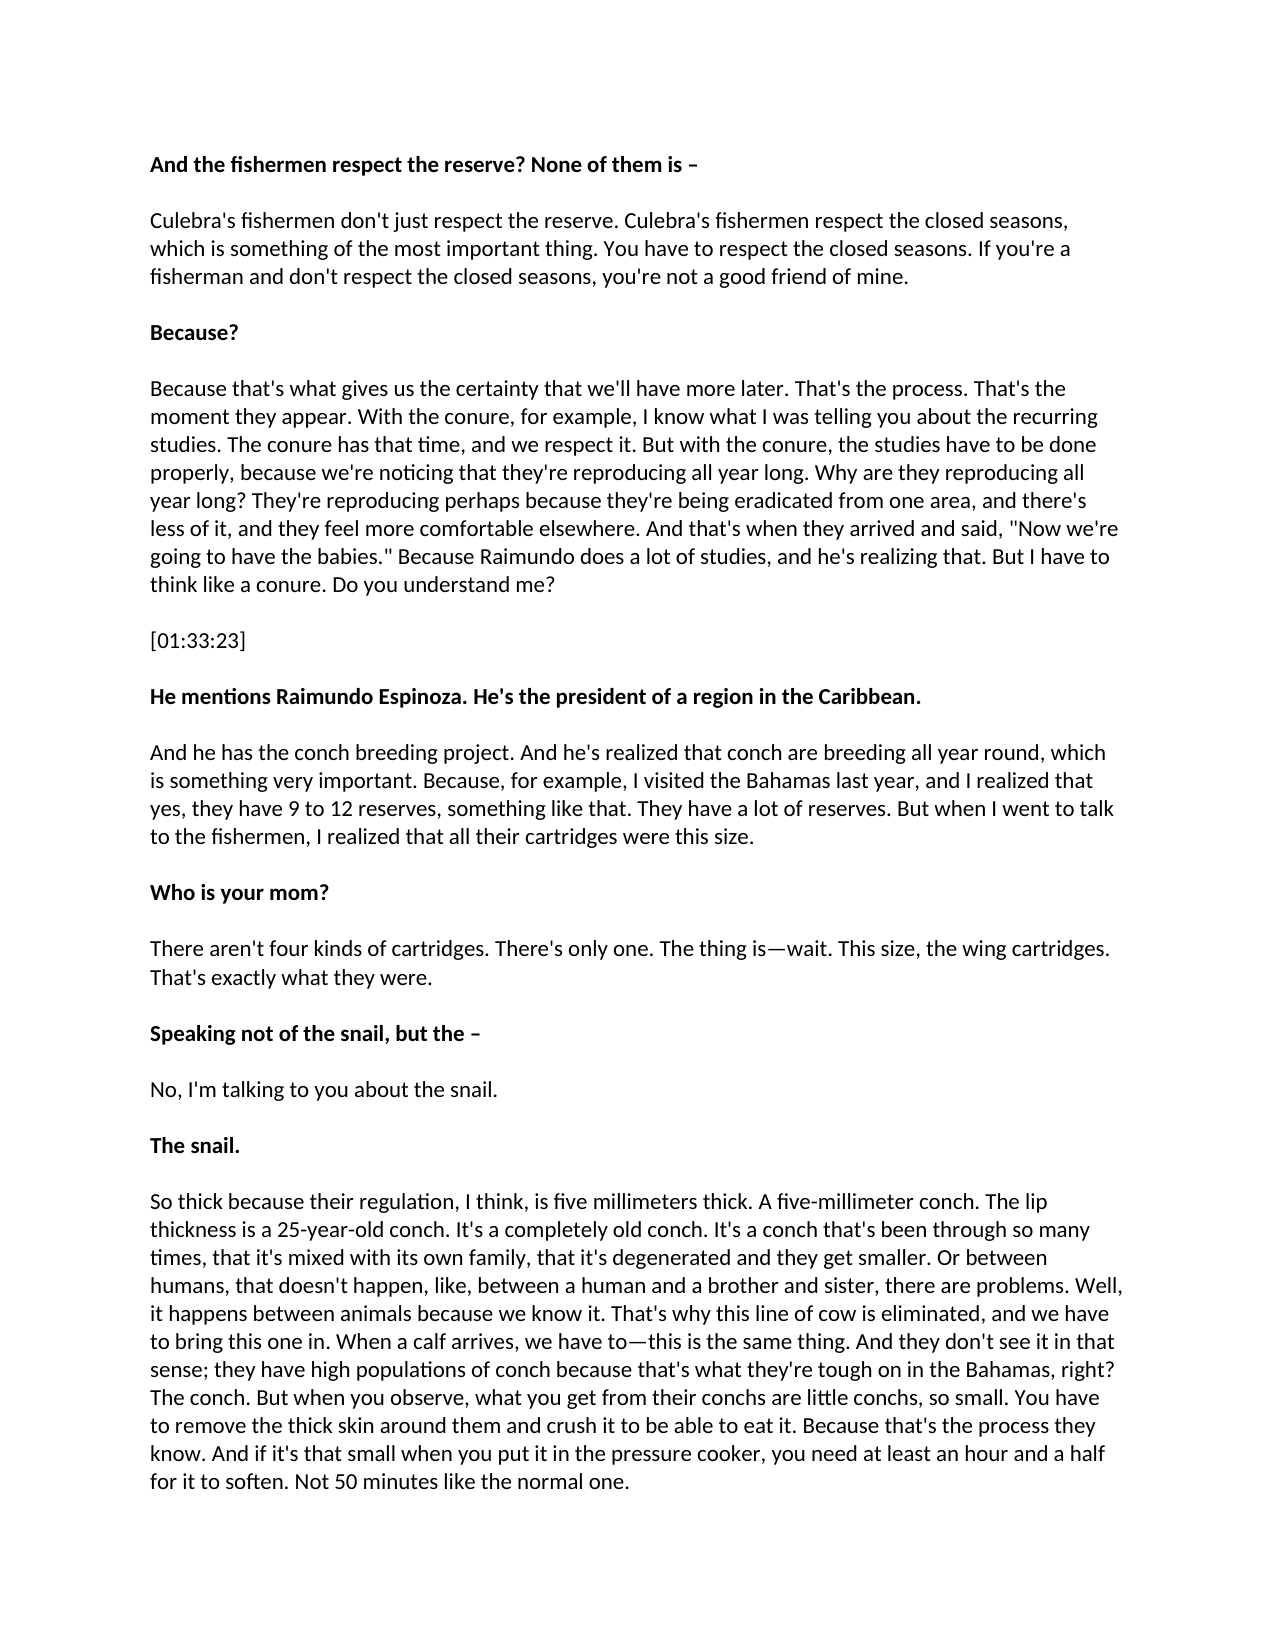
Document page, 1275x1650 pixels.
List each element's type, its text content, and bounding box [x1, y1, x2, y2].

text Culebra's fishermen don't just respect the reserve. Culebra's fishermen respect the closed seasons, which is something of the most important thing. You have to respect the closed seasons. If you're a fisherman and don't respect the closed seasons, you're not a good friend of mine. [150, 206, 1125, 290]
text Speaking not of the snail, but the – [150, 1019, 1125, 1047]
text The snail. [150, 1131, 1125, 1159]
text And the fishermen respect the reserve? None of them is – [150, 150, 1125, 178]
text Because? [150, 318, 1125, 346]
text He mentions Raimundo Espinoza. He's the president of a region in the Caribbean. [150, 682, 1125, 710]
text There aren't four kinds of cartridges. There's only one. The thing is—wait. This size, the wing cartridges. That's exactly what they were. [150, 934, 1125, 991]
text [01:33:23] [150, 626, 1125, 654]
text And he has the conch breeding project. And he's realized that conch are breeding all year round, which is something very important. Because, for example, I visited the Bahamas last year, and I realized that yes, they have 9 to 12 reserves, something like that. They have a lot of reserves. But when I went to talk to the fishermen, I realized that all their cartridges were this size. [150, 738, 1125, 851]
text Because that's what gives us the certainty that we'll have more later. That's the process. That's the moment they appear. With the conure, for example, I know what I was telling you about the recurring studies. The conure has that time, and we respect it. But with the conure, the studies have to be done properly, because we're noticing that they're reproducing all year long. Why are they reproducing all year long? They're reproducing perhaps because they're being eradicated from one area, and there's less of it, and they feel more comfortable elsewhere. And that's when they arrived and said, "Now we're going to have the babies." Because Raimundo does a lot of studies, and he's realizing that. But I have to think like a conure. Do you understand me? [150, 374, 1125, 598]
text So thick because their regulation, I think, is five millimeters thick. A five-millimeter conch. The lip thickness is a 25-year-old conch. It's a completely old conch. It's a conch that's been through so many times, that it's mixed with its own family, that it's degenerated and they get smaller. Or between humans, that doesn't happen, like, between a human and a brother and sister, there are problems. Well, it happens between animals because we know it. That's why this line of cow is eliminated, and we have to bring this one in. When a calf arrives, we have to—this is the same thing. And they don't see it in that sense; they have high populations of conch because that's what they're tough on in the Bahamas, right? The conch. But when you observe, what you get from their conchs are little conchs, so small. You have to remove the thick skin around them and crush it to be able to eat it. Because that's the process they know. And if it's that small when you put it in the pressure cooker, you need at least an hour and a half for it to soften. Not 50 minutes like the normal one. [150, 1187, 1125, 1495]
text No, I'm talking to you about the snail. [150, 1075, 1125, 1103]
text Who is your mom? [150, 878, 1125, 907]
